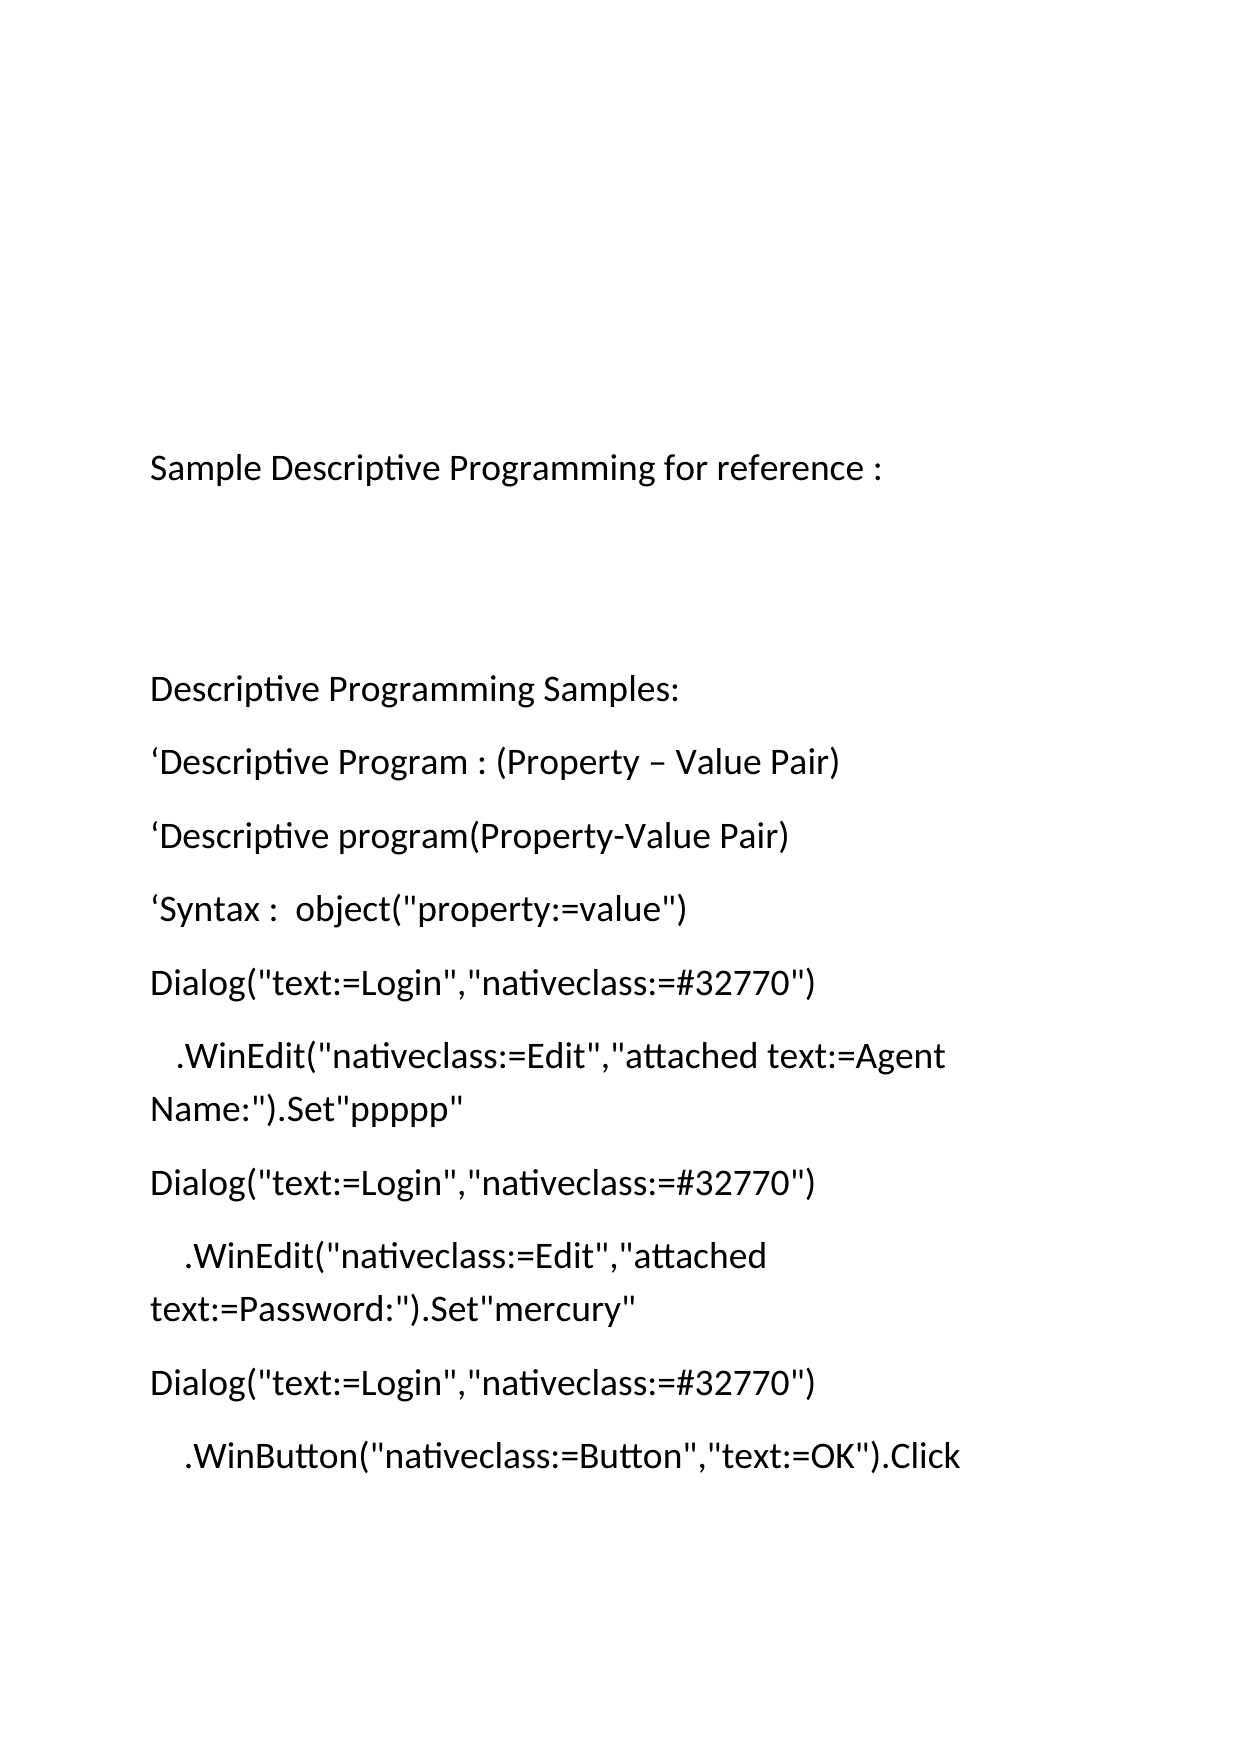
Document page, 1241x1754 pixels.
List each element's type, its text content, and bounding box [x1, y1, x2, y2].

text Descriptive Programming Samples: [150, 665, 1090, 711]
text Dialog("text:=Login","nativeclass:=#32770") [150, 1358, 1090, 1404]
text .WinButton("nativeclass:=Button","text:=OK").Click [150, 1432, 1090, 1478]
text .WinEdit("nativeclass:=Edit","attached text:=Agent Name:").Set"ppppp" [150, 1032, 1090, 1131]
text ‘Syntax : object("property:=value") [150, 885, 1090, 931]
text Sample Descriptive Programming for reference : [150, 444, 1090, 490]
text ‘Descriptive program(Property-Value Pair) [150, 812, 1090, 858]
text ‘Descriptive Program : (Property – Value Pair) [150, 738, 1090, 784]
text Dialog("text:=Login","nativeclass:=#32770") [150, 959, 1090, 1005]
text Dialog("text:=Login","nativeclass:=#32770") [150, 1159, 1090, 1204]
text .WinEdit("nativeclass:=Edit","attached text:=Password:").Set"mercury" [150, 1232, 1090, 1331]
